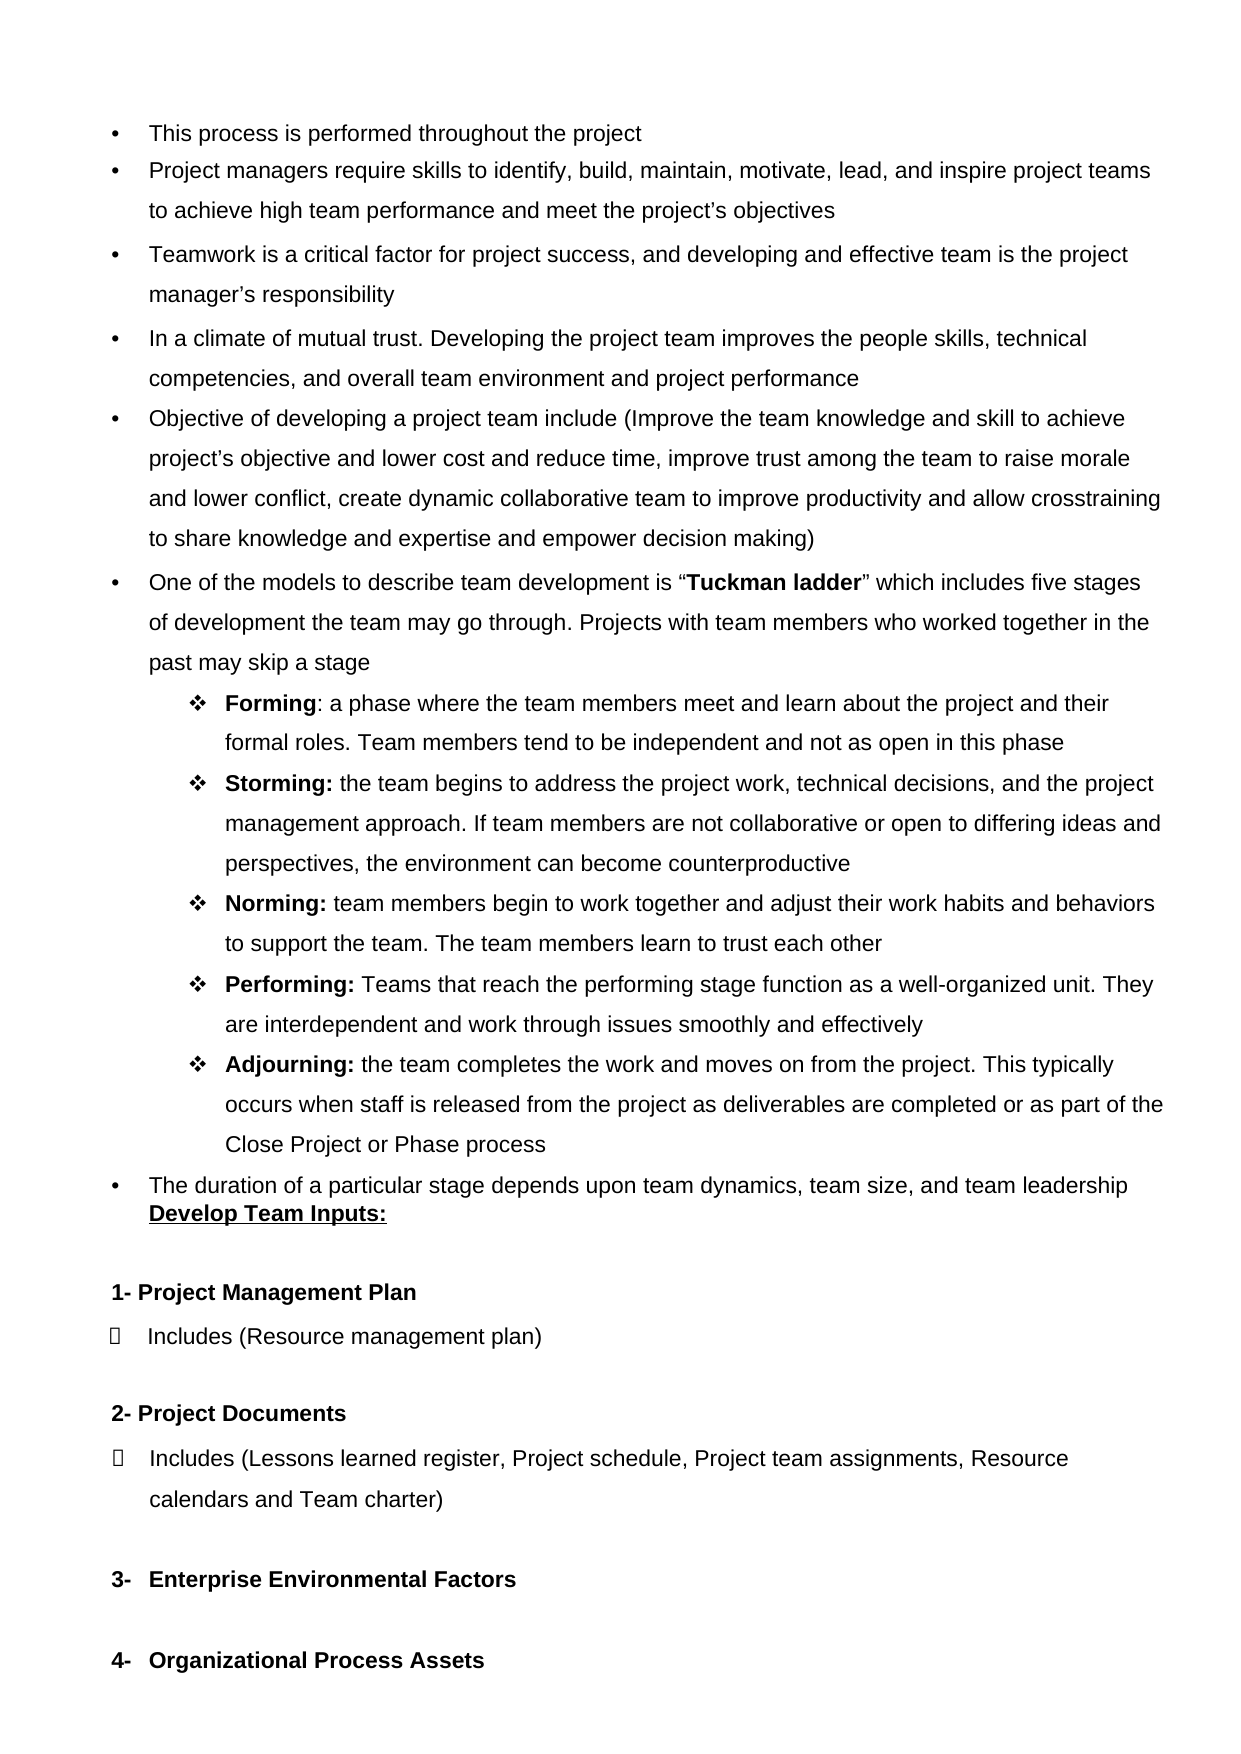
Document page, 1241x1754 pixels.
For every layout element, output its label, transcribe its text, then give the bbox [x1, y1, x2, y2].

list Performing: Teams that reach the performing stage function as a well-organized unit. They are interdependent and work through issues smoothly and effectively [187, 971, 1165, 1037]
list Norming: team members begin to work together and adjust their work habits and behaviors to support the team. The team members learn to trust each other [187, 890, 1165, 956]
list Forming: a phase where the team members meet and learn about the project and their formal roles. Team members tend to be independent and not as open in this phase [187, 689, 1165, 756]
list Objective of developing a project team include (Improve the team knowledge and skill to achieve project’s objective and lower cost and reduce time, improve trust among the team to raise morale and lower conflict, create dynamic collaborative team to improve productivity and allow crosstraining to share knowledge and expertise and empower decision making) [111, 405, 1165, 551]
list The duration of a particular stage depends upon team dynamics, team size, and team leadership Develop Team Inputs: [111, 1172, 1165, 1226]
list In a climate of mutual trust. Developing the project team improves the people skills, technical competencies, and overall team environment and project performance [111, 324, 1165, 391]
text 2- Project Documents [111, 1400, 1160, 1427]
list Organizational Process Assets [111, 1647, 1160, 1673]
text  Includes (Resource management plan) [75, 1320, 1216, 1351]
list Teamwork is a critical factor for project success, and developing and effective team is the project manager’s responsibility [111, 241, 1165, 307]
text 1- Project Management Plan [111, 1279, 1160, 1305]
text  Includes (Lessons learned register, Project schedule, Project team assignments, Resource calendars and Team charter) [111, 1442, 1165, 1513]
list Adjourning: the team completes the work and moves on from the project. This typically occurs when staff is released from the project as deliverables are completed or as part of the Close Project or Phase process [187, 1051, 1165, 1157]
list Project managers require skills to identify, build, maintain, motivate, lead, and inspire project teams to achieve high team performance and meet the project’s objectives [111, 157, 1165, 224]
list Enterprise Environmental Factors [111, 1566, 1160, 1592]
list This process is performed throughout the project [111, 120, 1165, 146]
list One of the models to describe team development is “Tuckman ladder” which includes five stages of development the team may go through. Projects with team members who worked together in the past may skip a stage [111, 569, 1165, 675]
list Storming: the team begins to address the project work, technical decisions, and the project management approach. If team members are not collaborative or open to differing ideas and perspectives, the environment can become counterproductive [187, 769, 1165, 876]
